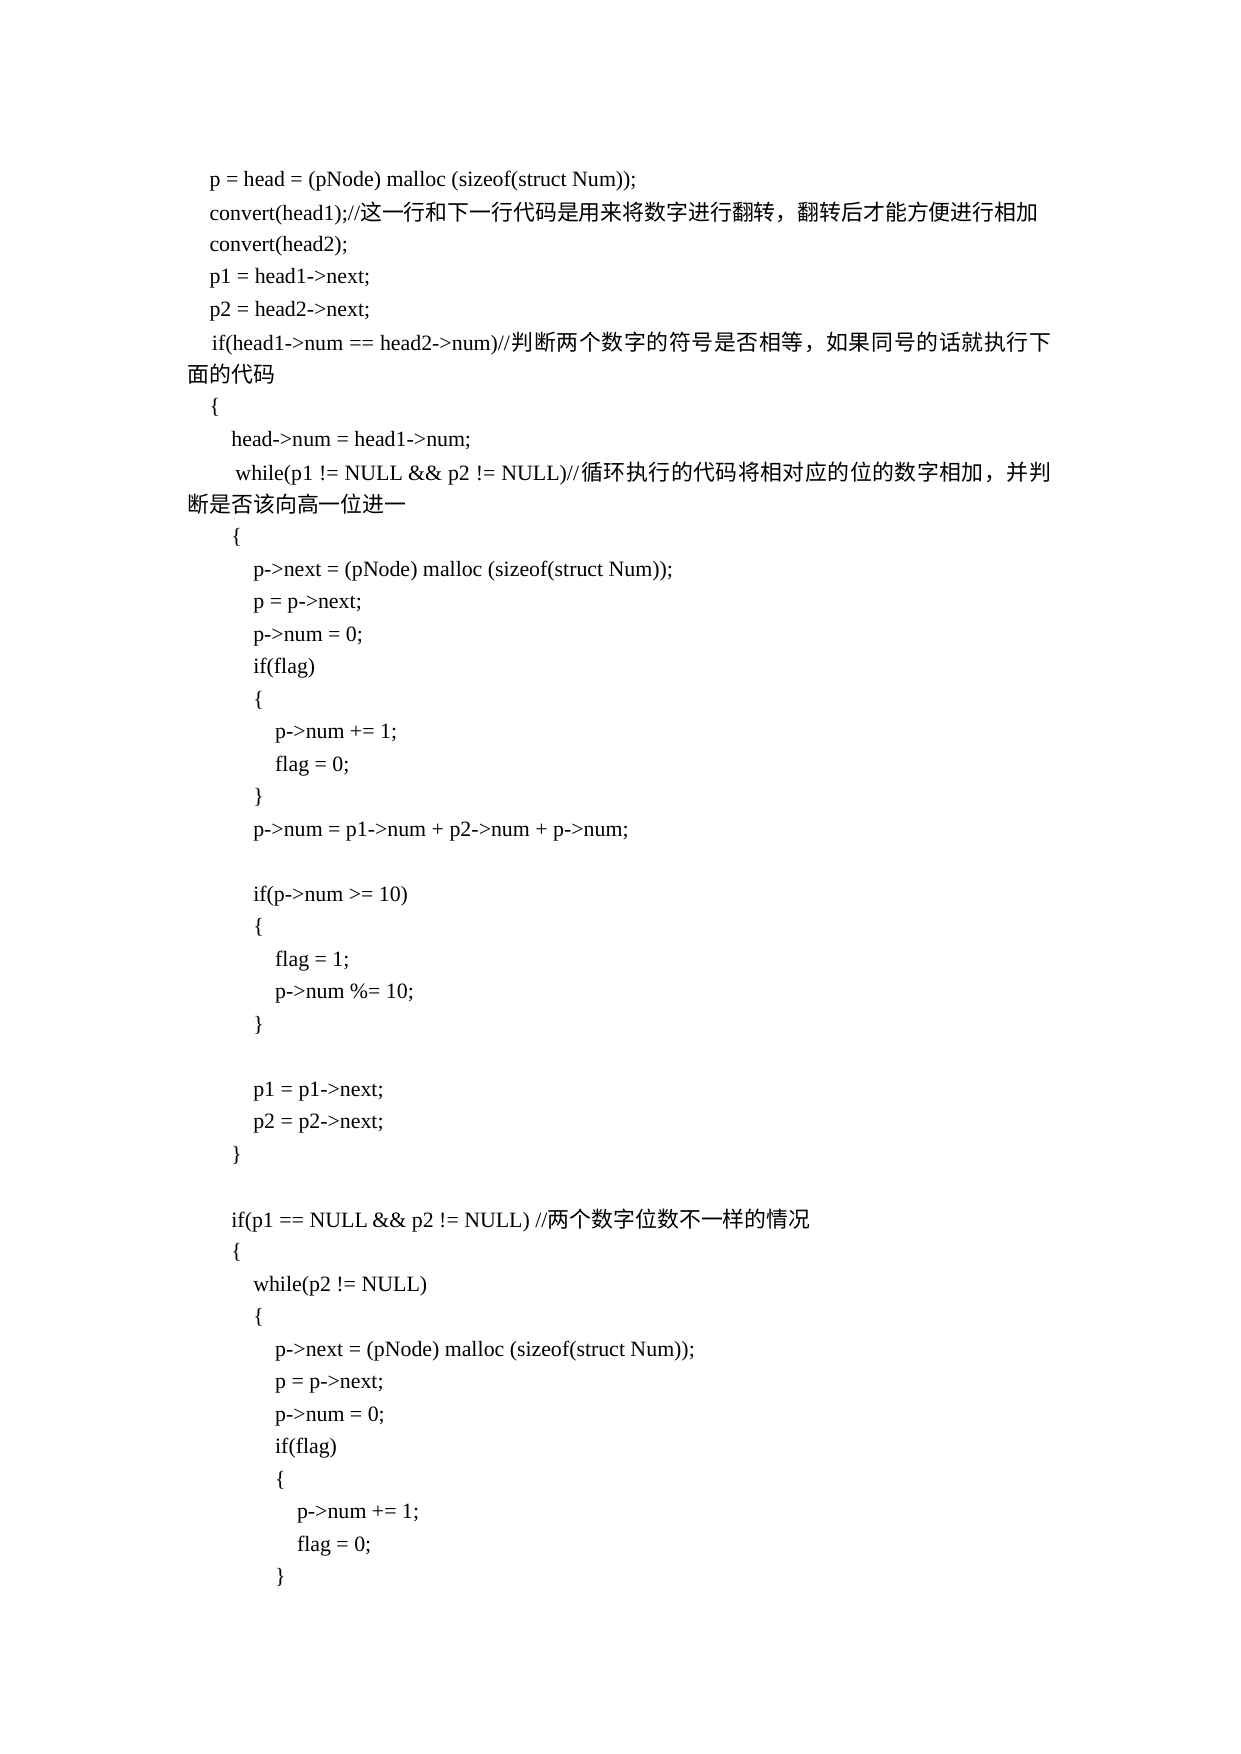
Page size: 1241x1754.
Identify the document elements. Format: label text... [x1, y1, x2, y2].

text { [187, 1299, 1053, 1332]
text if(p1 == NULL && p2 != NULL) //两个数字位数不一样的情况 [187, 1202, 1053, 1234]
text } [187, 1007, 1053, 1039]
text p->num = 0; [187, 1397, 1053, 1429]
text p2 = head2->next; [187, 292, 1053, 324]
text p->num %= 10; [187, 974, 1053, 1007]
text p->num = p1->num + p2->num + p->num; [187, 812, 1053, 844]
text flag = 0; [187, 747, 1053, 779]
text p1 = p1->next; [187, 1072, 1053, 1104]
text p->num = 0; [187, 617, 1053, 649]
text p = p->next; [187, 1364, 1053, 1397]
text head->num = head1->num; [187, 422, 1053, 454]
text p = head = (pNode) malloc (sizeof(struct Num)); [187, 162, 1053, 194]
text } [187, 1559, 1053, 1592]
text p->next = (pNode) malloc (sizeof(struct Num)); [187, 552, 1053, 584]
text p->num += 1; [187, 1494, 1053, 1527]
text { [187, 1462, 1053, 1494]
text { [187, 1234, 1053, 1267]
text p2 = p2->next; [187, 1104, 1053, 1137]
text while(p1 != NULL && p2 != NULL)//循环执行的代码将相对应的位的数字相加，并判断是否该向高一位进一 [187, 454, 1053, 519]
text } [187, 779, 1053, 812]
text if(flag) [187, 649, 1053, 682]
text if(flag) [187, 1429, 1053, 1462]
text { [187, 682, 1053, 714]
text if(head1->num == head2->num)//判断两个数字的符号是否相等，如果同号的话就执行下面的代码 [187, 324, 1053, 389]
text { [187, 519, 1053, 552]
text p->num += 1; [187, 714, 1053, 747]
text if(p->num >= 10) [187, 877, 1053, 909]
text { [187, 389, 1053, 422]
text { [187, 909, 1053, 942]
text while(p2 != NULL) [187, 1267, 1053, 1299]
text convert(head2); [187, 227, 1053, 259]
text convert(head1);//这一行和下一行代码是用来将数字进行翻转，翻转后才能方便进行相加 [187, 194, 1053, 227]
text p->next = (pNode) malloc (sizeof(struct Num)); [187, 1332, 1053, 1364]
text } [187, 1137, 1053, 1169]
text flag = 0; [187, 1527, 1053, 1559]
text flag = 1; [187, 942, 1053, 974]
text p1 = head1->next; [187, 259, 1053, 292]
text p = p->next; [187, 584, 1053, 617]
